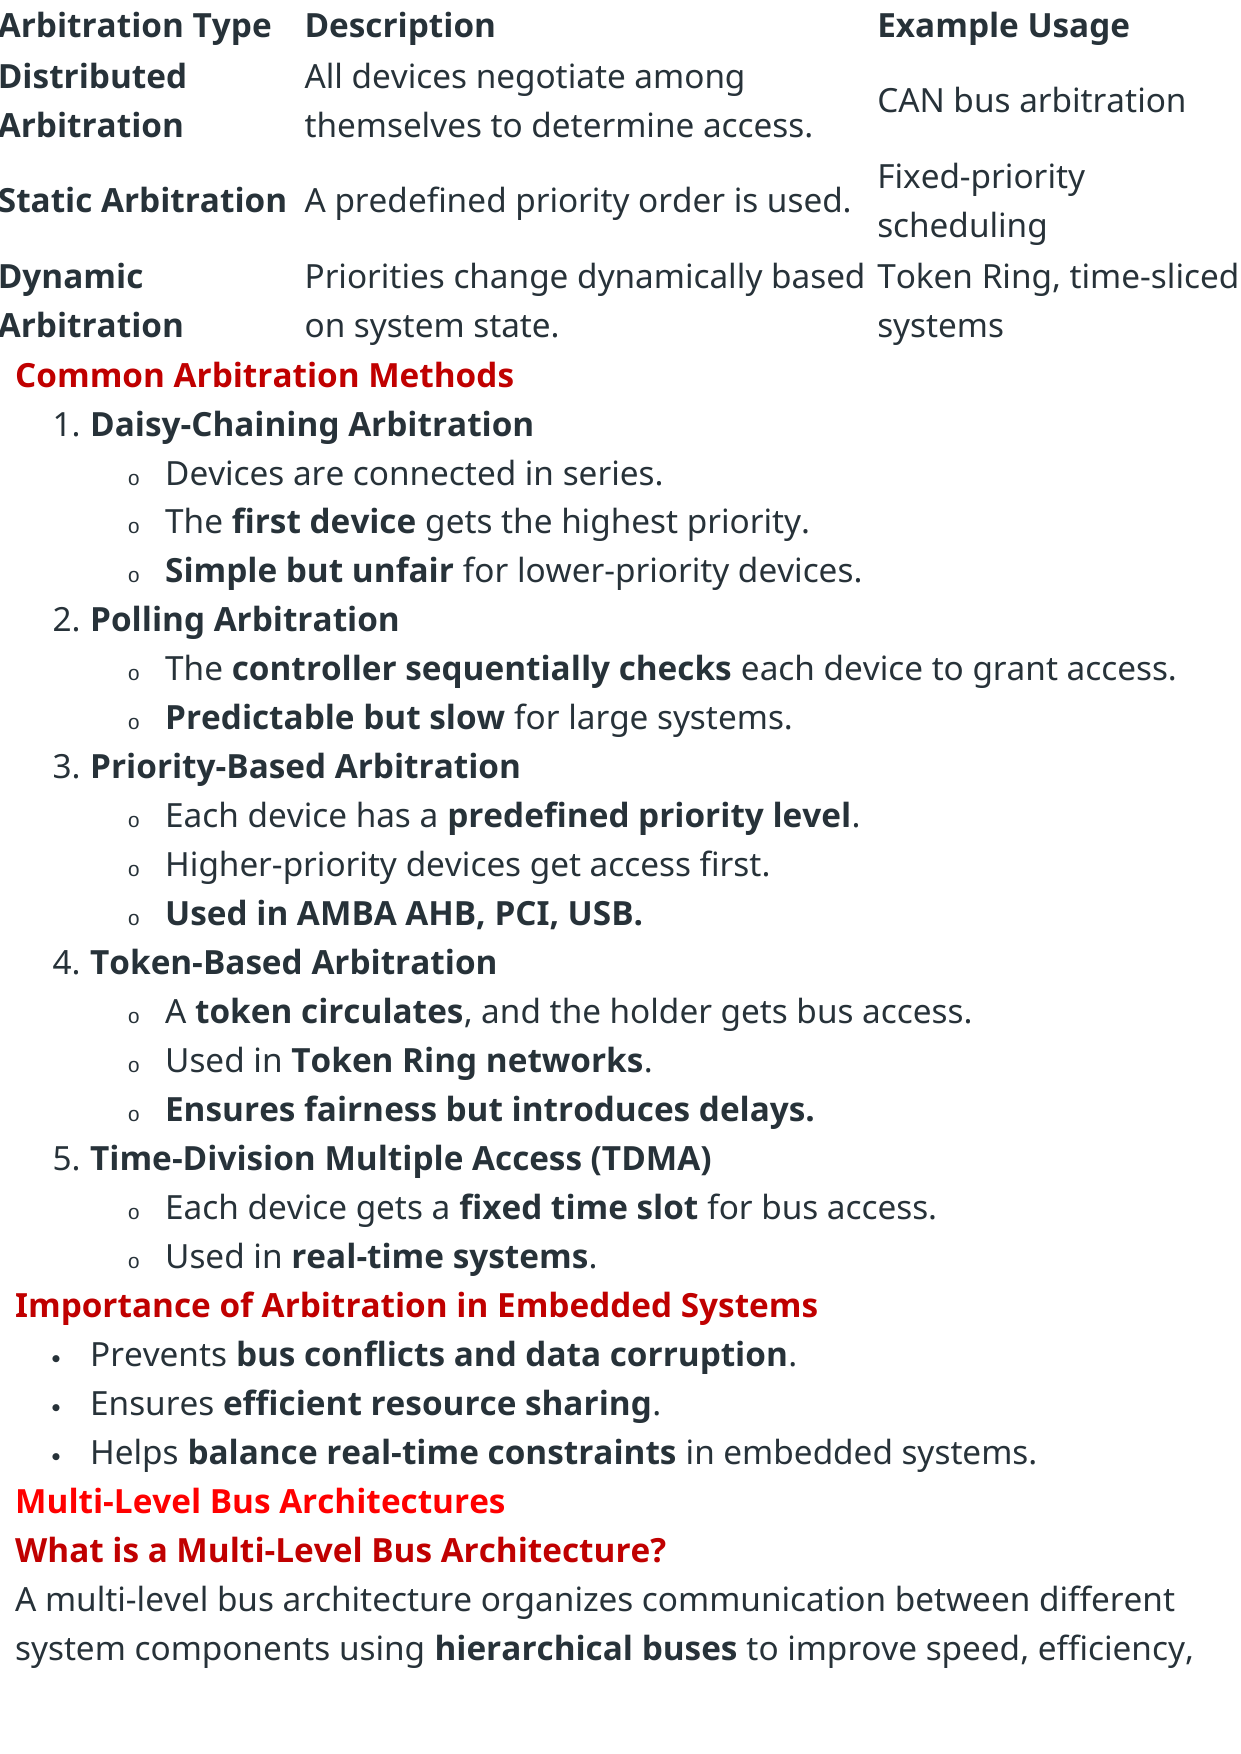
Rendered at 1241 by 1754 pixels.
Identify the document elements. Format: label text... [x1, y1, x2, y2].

text Importance of Arbitration in Embedded Systems [15, 1282, 1225, 1327]
table_cell Distributed Arbitration [0, 51, 303, 151]
list Token-Based Arbitration [52, 939, 1225, 984]
table_cell A predefined priority order is used. [303, 151, 875, 251]
list Higher-priority devices get access first. [127, 841, 1225, 886]
table_cell Fixed-priority scheduling [875, 151, 1240, 251]
table_header Arbitration Type [0, 0, 303, 51]
list Ensures efficient resource sharing. [52, 1379, 1225, 1425]
list The controller sequentially checks each device to grant access. [127, 645, 1225, 691]
table_cell CAN bus arbitration [875, 51, 1240, 151]
list Each device gets a fixed time slot for bus access. [127, 1184, 1225, 1229]
list Ensures fairness but introduces delays. [127, 1086, 1225, 1131]
text Common Arbitration Methods [15, 351, 1225, 397]
table_cell Token Ring, time-sliced systems [875, 251, 1240, 351]
table_cell Static Arbitration [0, 151, 303, 251]
text What is a Multi-Level Bus Architecture? [15, 1526, 1225, 1572]
table_cell Priorities change dynamically based on system state. [303, 251, 875, 351]
list Used in real-time systems. [127, 1233, 1225, 1278]
list Helps balance real-time constraints in embedded systems. [52, 1428, 1225, 1474]
table_header Description [303, 0, 875, 51]
list Priority-Based Arbitration [52, 743, 1225, 788]
table_cell Dynamic Arbitration [0, 251, 303, 351]
table_header Example Usage [875, 0, 1240, 51]
list Daisy-Chaining Arbitration [52, 400, 1225, 446]
list Each device has a predefined priority level. [127, 792, 1225, 837]
list Simple but unfair for lower-priority devices. [127, 547, 1225, 593]
list Devices are connected in series. [127, 449, 1225, 495]
list A token circulates, and the holder gets bus access. [127, 988, 1225, 1033]
text Multi-Level Bus Architectures [15, 1477, 1225, 1523]
list The first device gets the highest priority. [127, 498, 1225, 544]
list Prevents bus conflicts and data corruption. [52, 1331, 1225, 1376]
list Predictable but slow for large systems. [127, 694, 1225, 739]
table_cell All devices negotiate among themselves to determine access. [303, 51, 875, 151]
list Polling Arbitration [52, 596, 1225, 642]
list Used in Token Ring networks. [127, 1037, 1225, 1082]
list Time-Division Multiple Access (TDMA) [52, 1135, 1225, 1180]
list Used in AMBA AHB, PCI, USB. [127, 890, 1225, 935]
